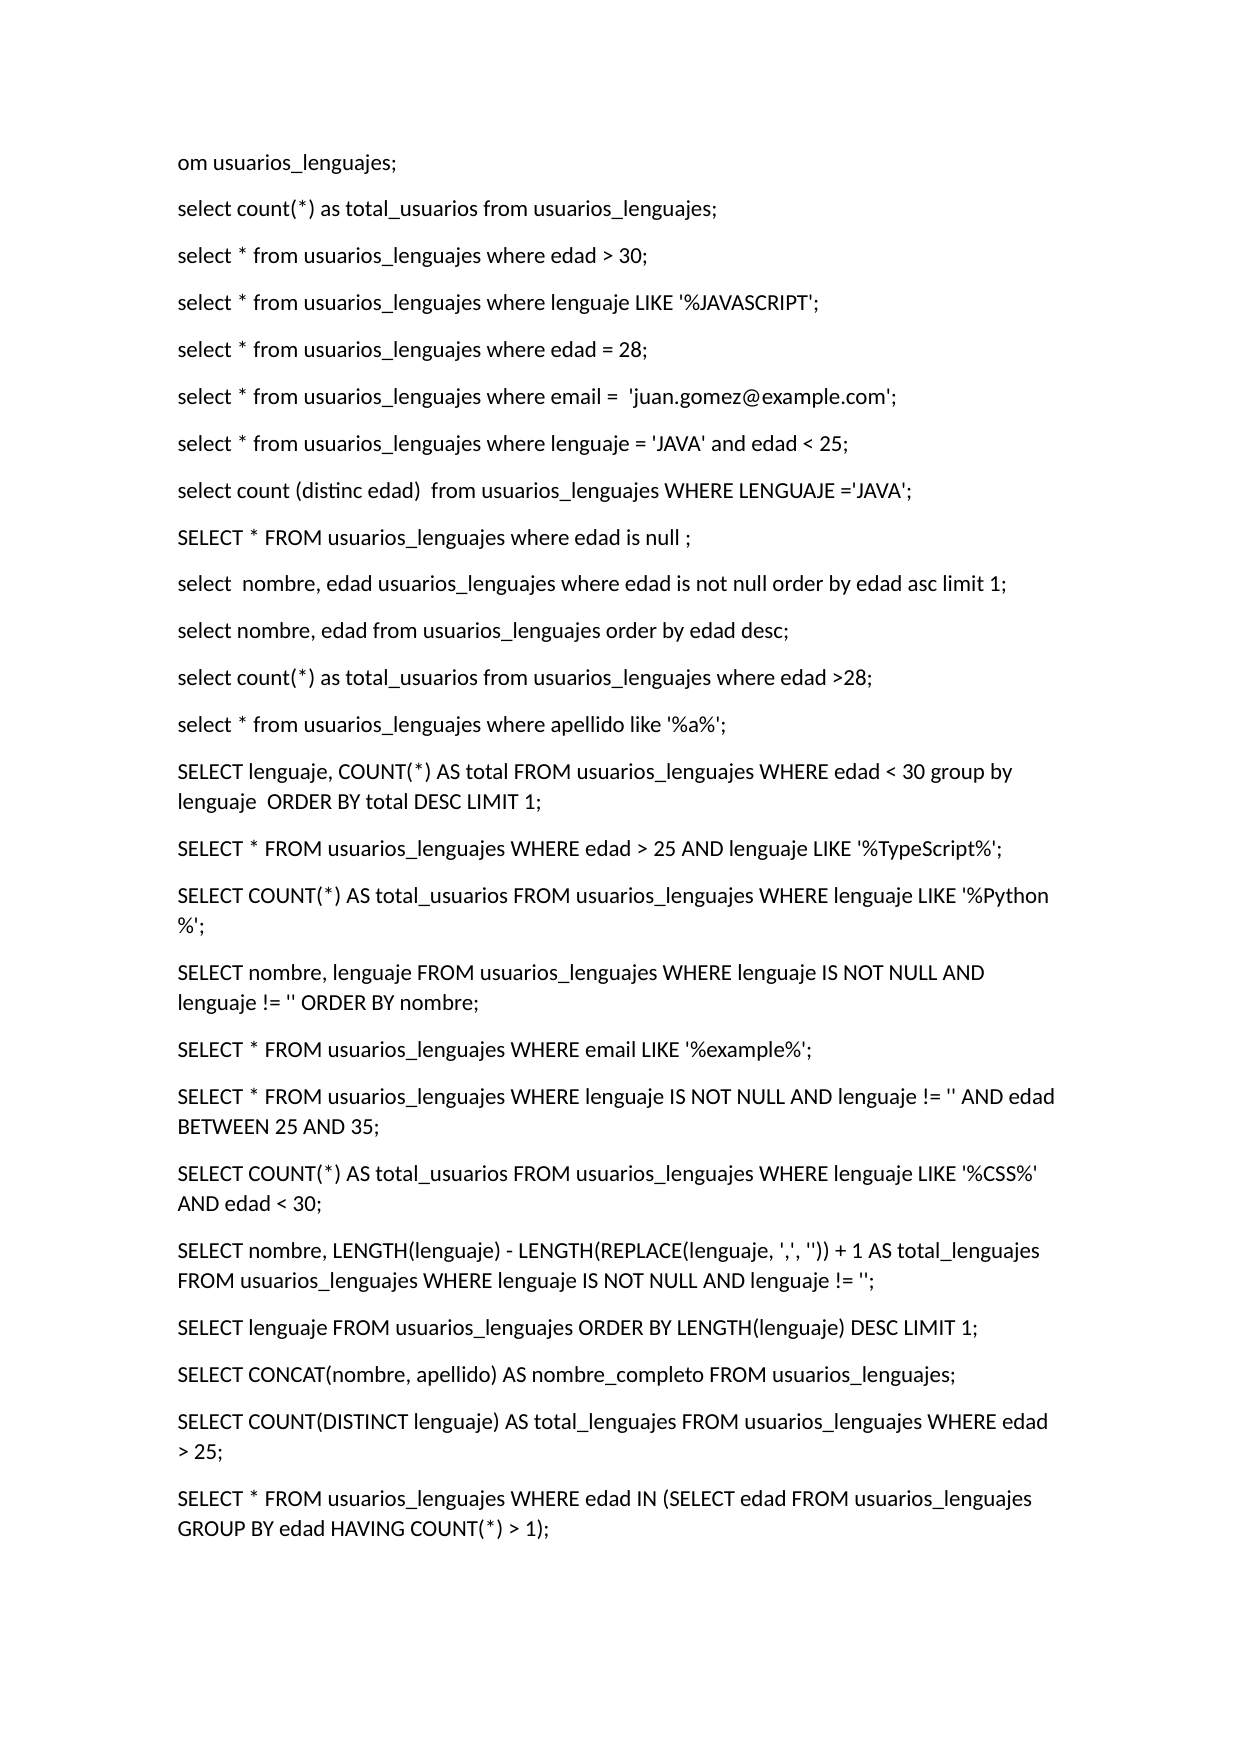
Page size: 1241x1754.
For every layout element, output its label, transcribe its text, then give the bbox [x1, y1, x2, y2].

text select * from usuarios_lenguajes where apellido like '%a%'; [177, 710, 1063, 738]
text SELECT COUNT(*) AS total_usuarios FROM usuarios_lenguajes WHERE lenguaje LIKE '%CSS%' AND edad < 30; [177, 1159, 1063, 1217]
text select * from usuarios_lenguajes where lenguaje = 'JAVA' and edad < 25; [177, 429, 1063, 457]
text select * from usuarios_lenguajes where edad = 28; [177, 335, 1063, 363]
text SELECT * FROM usuarios_lenguajes WHERE edad > 25 AND lenguaje LIKE '%TypeScript%'; [177, 834, 1063, 862]
text SELECT nombre, LENGTH(lenguaje) - LENGTH(REPLACE(lenguaje, ',', '')) + 1 AS total_lenguajes FROM usuarios_lenguajes WHERE lenguaje IS NOT NULL AND lenguaje != ''; [177, 1236, 1063, 1294]
text select * from usuarios_lenguajes where email = 'juan.gomez@example.com'; [177, 382, 1063, 410]
text SELECT lenguaje FROM usuarios_lenguajes ORDER BY LENGTH(lenguaje) DESC LIMIT 1; [177, 1313, 1063, 1341]
text SELECT * FROM usuarios_lenguajes where edad is null ; [177, 523, 1063, 551]
text SELECT COUNT(*) AS total_usuarios FROM usuarios_lenguajes WHERE lenguaje LIKE '%Python%'; [177, 881, 1063, 939]
text select count(*) as total_usuarios from usuarios_lenguajes; [177, 194, 1063, 222]
text SELECT * FROM usuarios_lenguajes WHERE email LIKE '%example%'; [177, 1035, 1063, 1063]
text SELECT nombre, lenguaje FROM usuarios_lenguajes WHERE lenguaje IS NOT NULL AND lenguaje != '' ORDER BY nombre; [177, 958, 1063, 1016]
text SELECT CONCAT(nombre, apellido) AS nombre_completo FROM usuarios_lenguajes; [177, 1360, 1063, 1388]
text select * from usuarios_lenguajes where edad > 30; [177, 241, 1063, 269]
text SELECT * FROM usuarios_lenguajes WHERE lenguaje IS NOT NULL AND lenguaje != '' AND edad BETWEEN 25 AND 35; [177, 1082, 1063, 1140]
text select nombre, edad from usuarios_lenguajes order by edad desc; [177, 616, 1063, 644]
text SELECT * FROM usuarios_lenguajes WHERE edad IN (SELECT edad FROM usuarios_lenguajes GROUP BY edad HAVING COUNT(*) > 1); [177, 1484, 1063, 1542]
text select count (distinc edad) from usuarios_lenguajes WHERE LENGUAJE ='JAVA'; [177, 476, 1063, 504]
text om usuarios_lenguajes; [177, 148, 1063, 176]
text SELECT lenguaje, COUNT(*) AS total FROM usuarios_lenguajes WHERE edad < 30 group by lenguaje ORDER BY total DESC LIMIT 1; [177, 757, 1063, 815]
text SELECT COUNT(DISTINCT lenguaje) AS total_lenguajes FROM usuarios_lenguajes WHERE edad > 25; [177, 1407, 1063, 1465]
text select nombre, edad usuarios_lenguajes where edad is not null order by edad asc limit 1; [177, 569, 1063, 597]
text select * from usuarios_lenguajes where lenguaje LIKE '%JAVASCRIPT'; [177, 288, 1063, 316]
text select count(*) as total_usuarios from usuarios_lenguajes where edad >28; [177, 663, 1063, 691]
